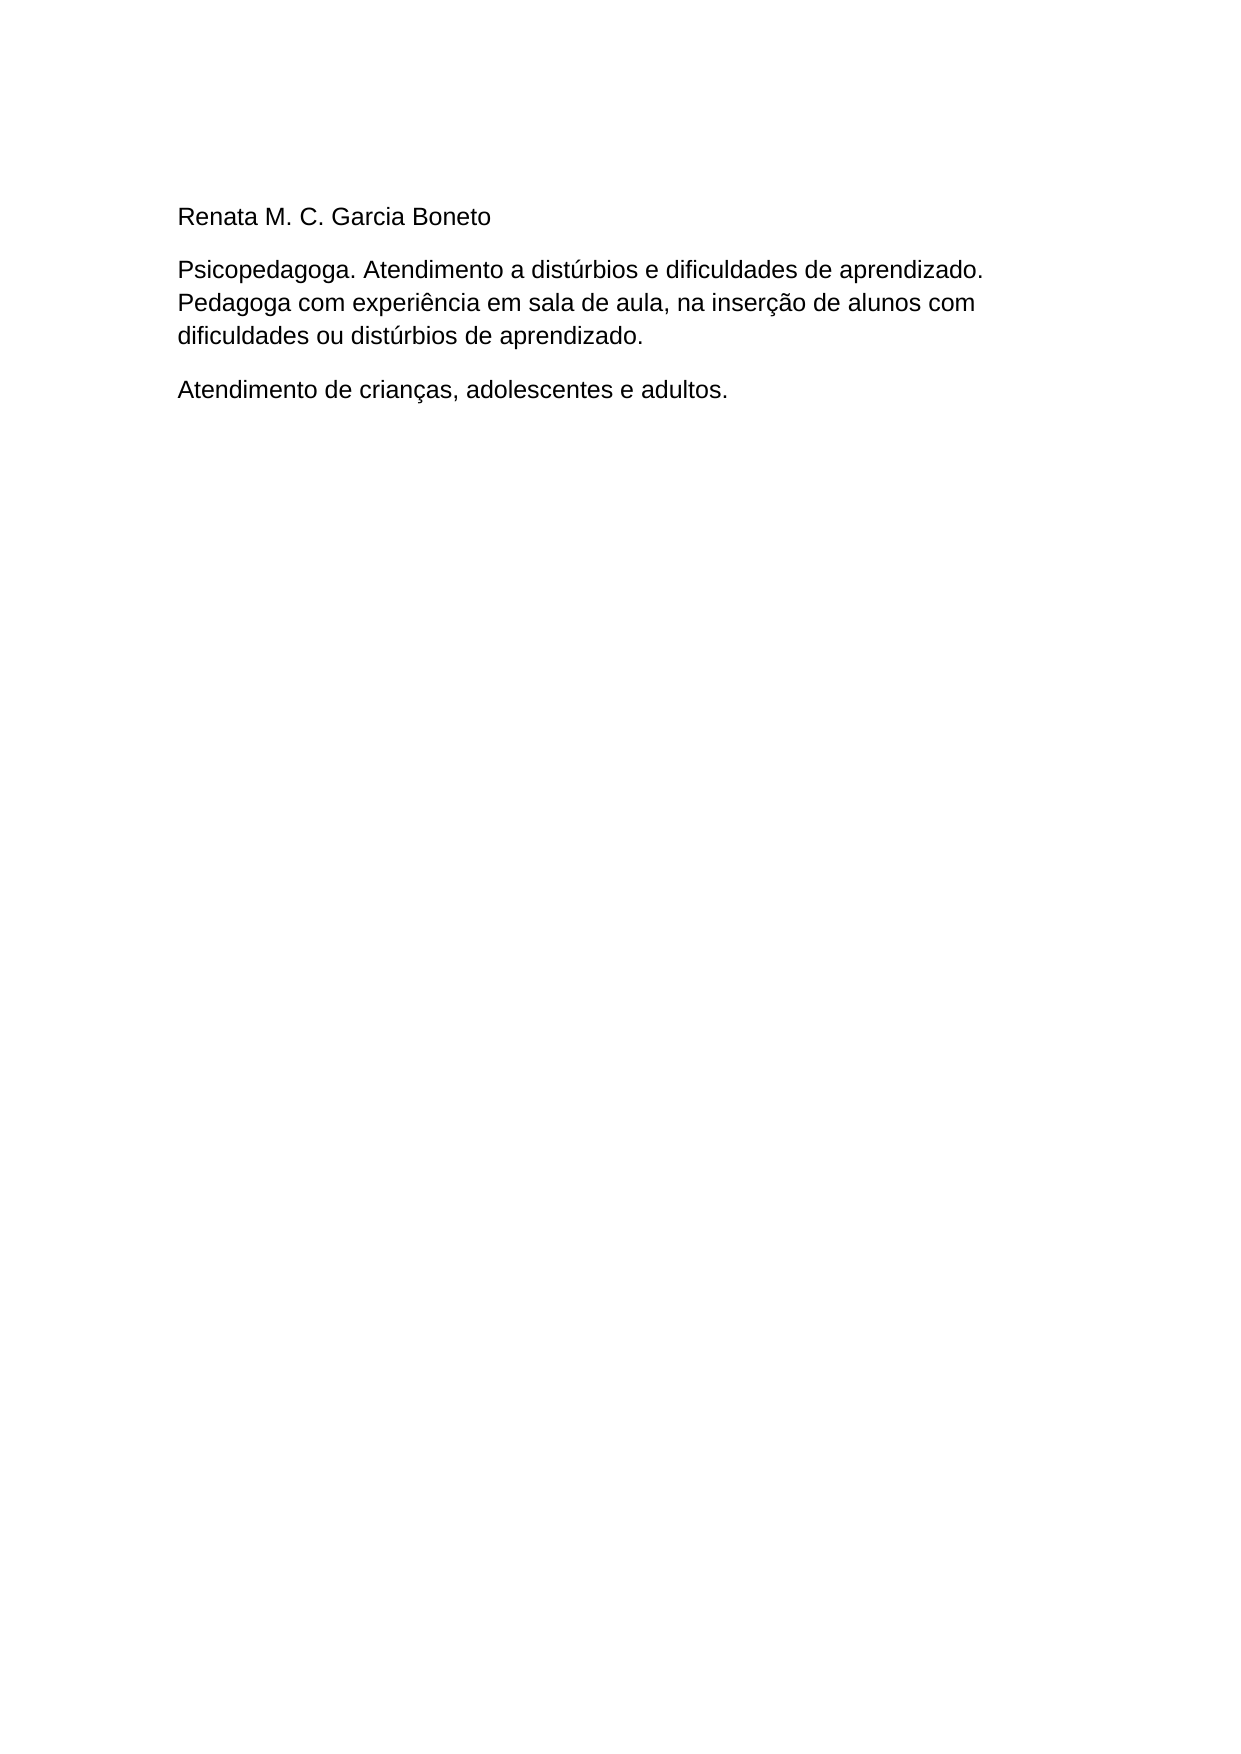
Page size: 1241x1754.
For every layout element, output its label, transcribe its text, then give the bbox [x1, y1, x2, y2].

text Renata M. C. Garcia Boneto [177, 201, 1063, 230]
text Psicopedagoga. Atendimento a distúrbios e dificuldades de aprendizado. Pedagoga com experiência em sala de aula, na inserção de alunos com dificuldades ou distúrbios de aprendizado. [177, 255, 1063, 350]
text Atendimento de crianças, adolescentes e adultos. [177, 375, 1063, 404]
